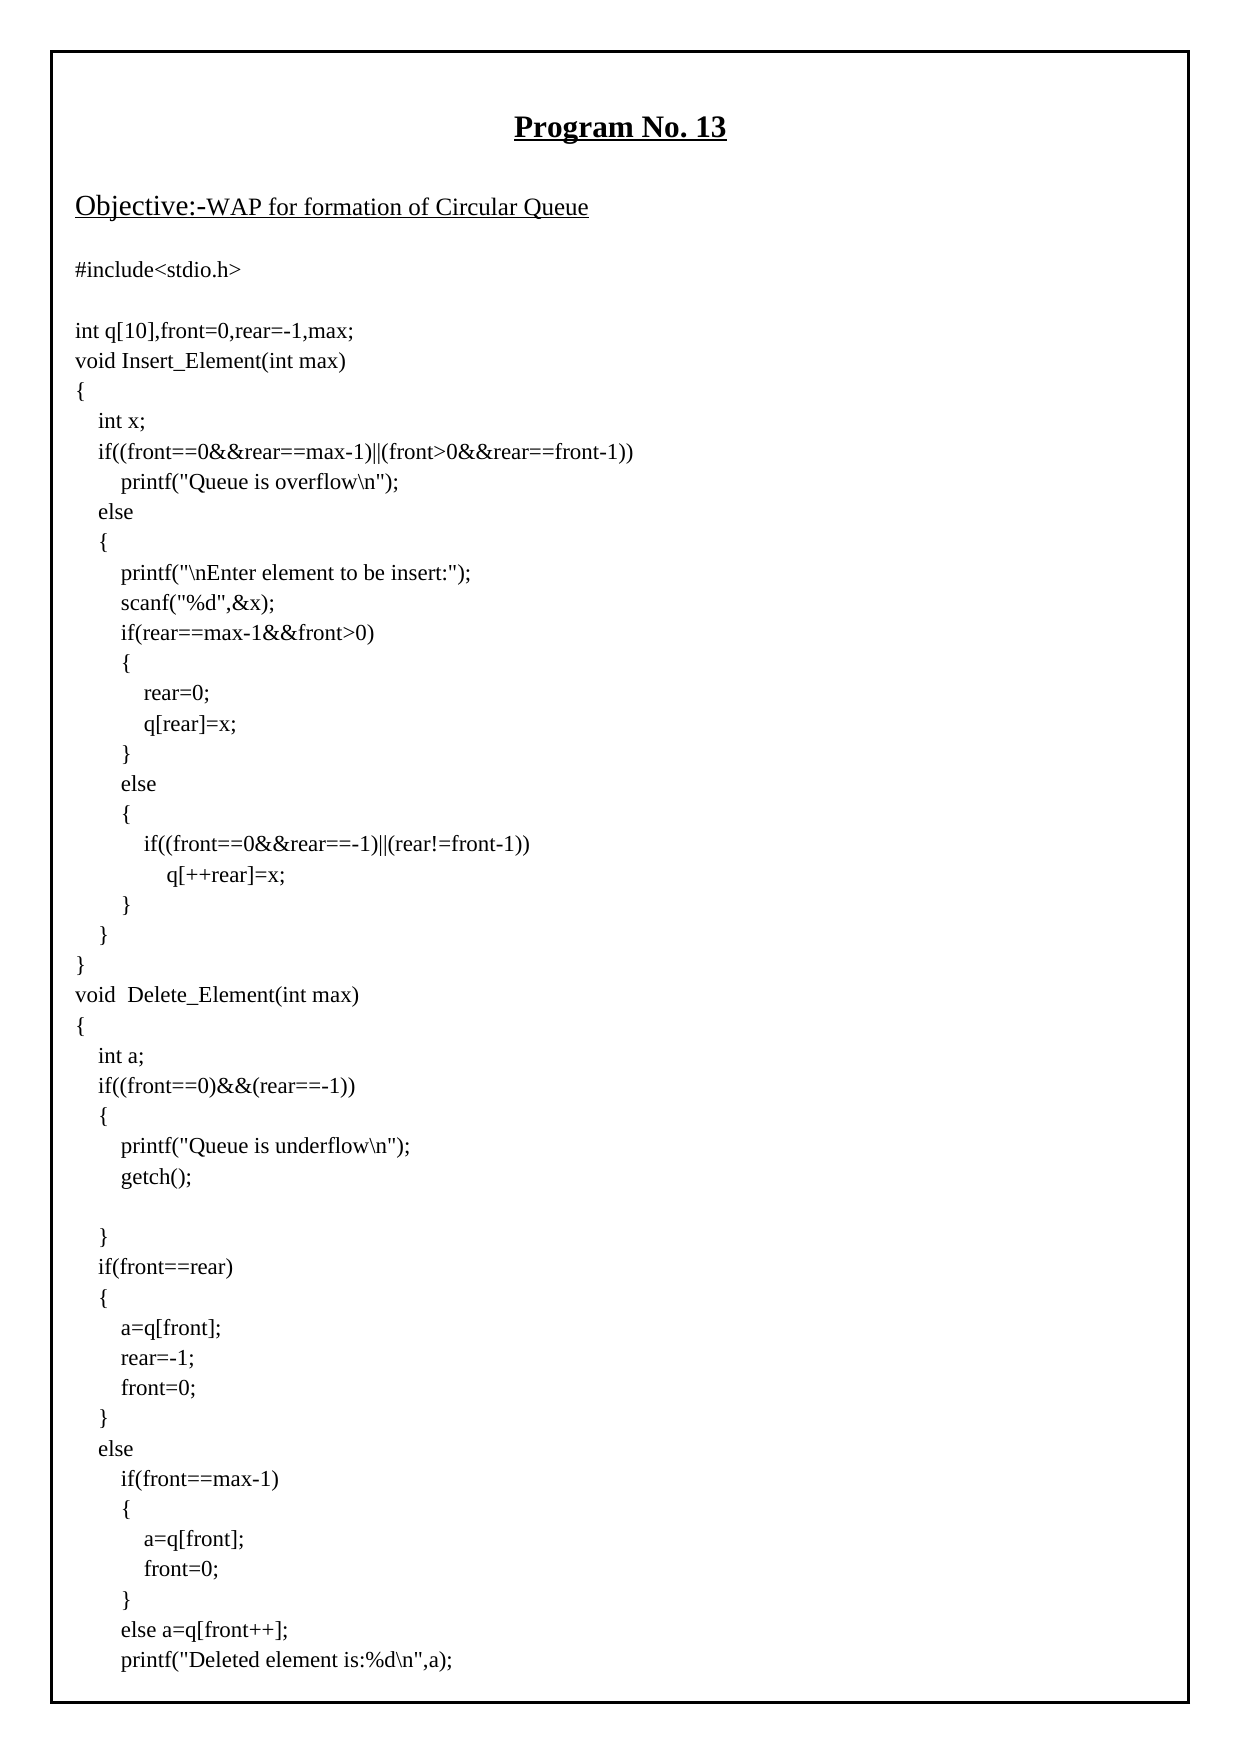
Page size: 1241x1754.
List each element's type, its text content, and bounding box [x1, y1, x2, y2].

text { [75, 1012, 1165, 1038]
text { [75, 377, 1165, 404]
text else [75, 498, 1165, 524]
text } [75, 740, 1165, 766]
text if((front==0)&&(rear==-1)) [75, 1072, 1165, 1098]
text { [75, 800, 1165, 827]
text } [75, 1223, 1165, 1249]
text } [75, 1586, 1165, 1612]
text q[rear]=x; [75, 710, 1165, 736]
text else [75, 1435, 1165, 1461]
text a=q[front]; [75, 1314, 1165, 1340]
text else [75, 770, 1165, 796]
text Program No. 13 [75, 108, 1165, 144]
text printf("Queue is underflow\n"); [75, 1133, 1165, 1159]
text { [75, 1495, 1165, 1521]
text #include<stdio.h> [75, 257, 1165, 283]
text } [75, 1404, 1165, 1431]
text rear=-1; [75, 1344, 1165, 1370]
text void Insert_Element(int max) [75, 347, 1165, 373]
text getch(); [75, 1163, 1165, 1189]
text printf("Deleted element is:%d\n",a); [75, 1646, 1165, 1672]
text { [75, 528, 1165, 555]
text int a; [75, 1042, 1165, 1068]
text if((front==0&&rear==max-1)||(front>0&&rear==front-1)) [75, 438, 1165, 464]
text { [75, 1102, 1165, 1129]
text else a=q[front++]; [75, 1616, 1165, 1642]
text if(front==rear) [75, 1253, 1165, 1280]
text front=0; [75, 1374, 1165, 1401]
text } [75, 891, 1165, 917]
text printf("\nEnter element to be insert:"); [75, 559, 1165, 585]
text { [75, 1284, 1165, 1310]
text if(front==max-1) [75, 1465, 1165, 1491]
text rear=0; [75, 679, 1165, 706]
text Objective:-WAP for formation of Circular Queue [75, 188, 1165, 221]
text printf("Queue is overflow\n"); [75, 468, 1165, 494]
text if((front==0&&rear==-1)||(rear!=front-1)) [75, 831, 1165, 857]
text scanf("%d",&x); [75, 589, 1165, 615]
text } [75, 951, 1165, 978]
text } [75, 921, 1165, 947]
text int x; [75, 408, 1165, 434]
text front=0; [75, 1556, 1165, 1582]
text a=q[front]; [75, 1525, 1165, 1552]
text if(rear==max-1&&front>0) [75, 619, 1165, 645]
text int q[10],front=0,rear=-1,max; [75, 317, 1165, 343]
text { [75, 649, 1165, 676]
text void Delete_Element(int max) [75, 982, 1165, 1008]
text q[++rear]=x; [75, 861, 1165, 887]
